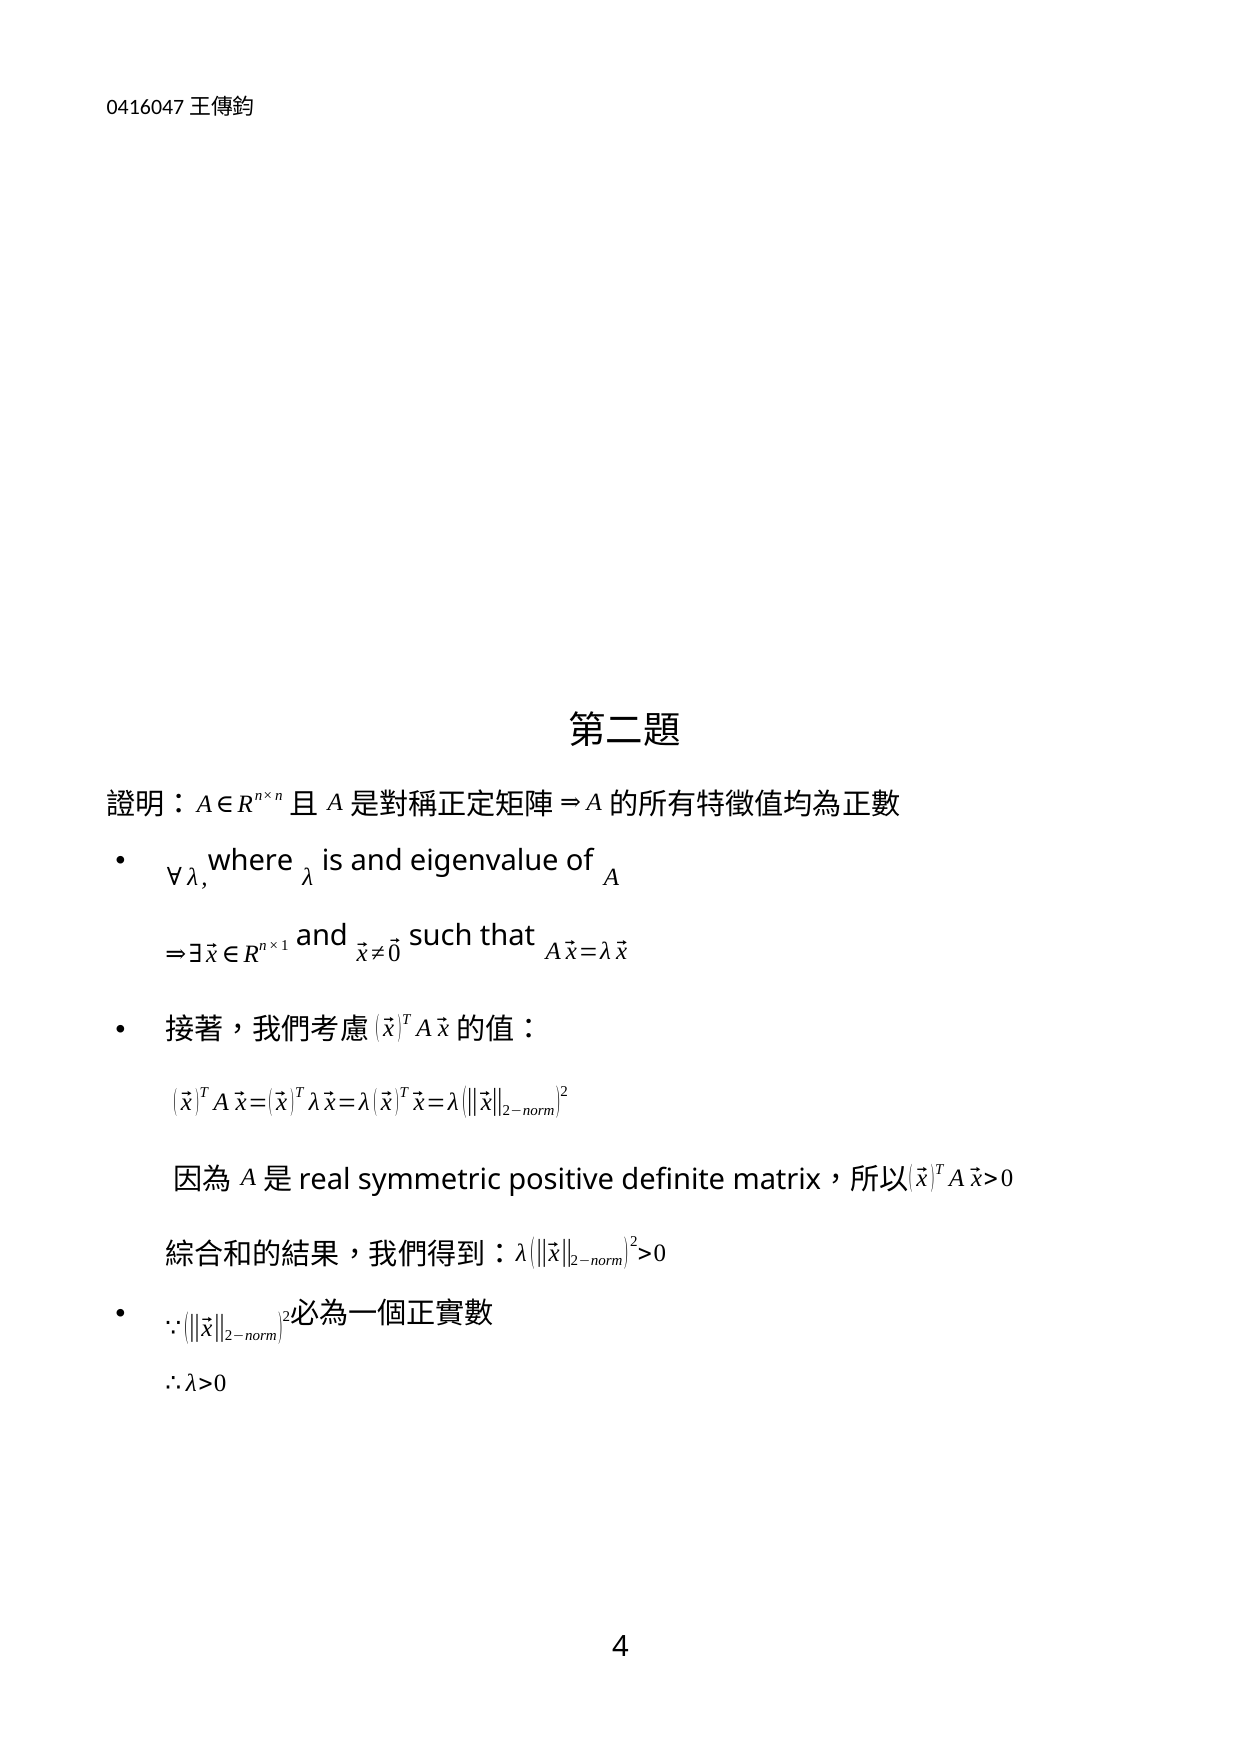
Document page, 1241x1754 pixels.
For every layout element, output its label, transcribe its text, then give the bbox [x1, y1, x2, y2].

list and such that [165, 914, 1134, 989]
list where is and eigenvalue of [115, 839, 1134, 914]
list 因為 是real symmetric positive definite matrix，所以 [165, 1139, 1134, 1214]
text 第二題 [115, 689, 1134, 764]
list 接著，我們考慮 的值： [115, 989, 1134, 1064]
list 綜合和的結果，我們得到： [165, 1214, 1134, 1289]
list 必為一個正實數 [115, 1289, 1134, 1364]
text 證明： 且 是對稱正定矩陣 的所有特徵值均為正數 [106, 764, 1134, 839]
